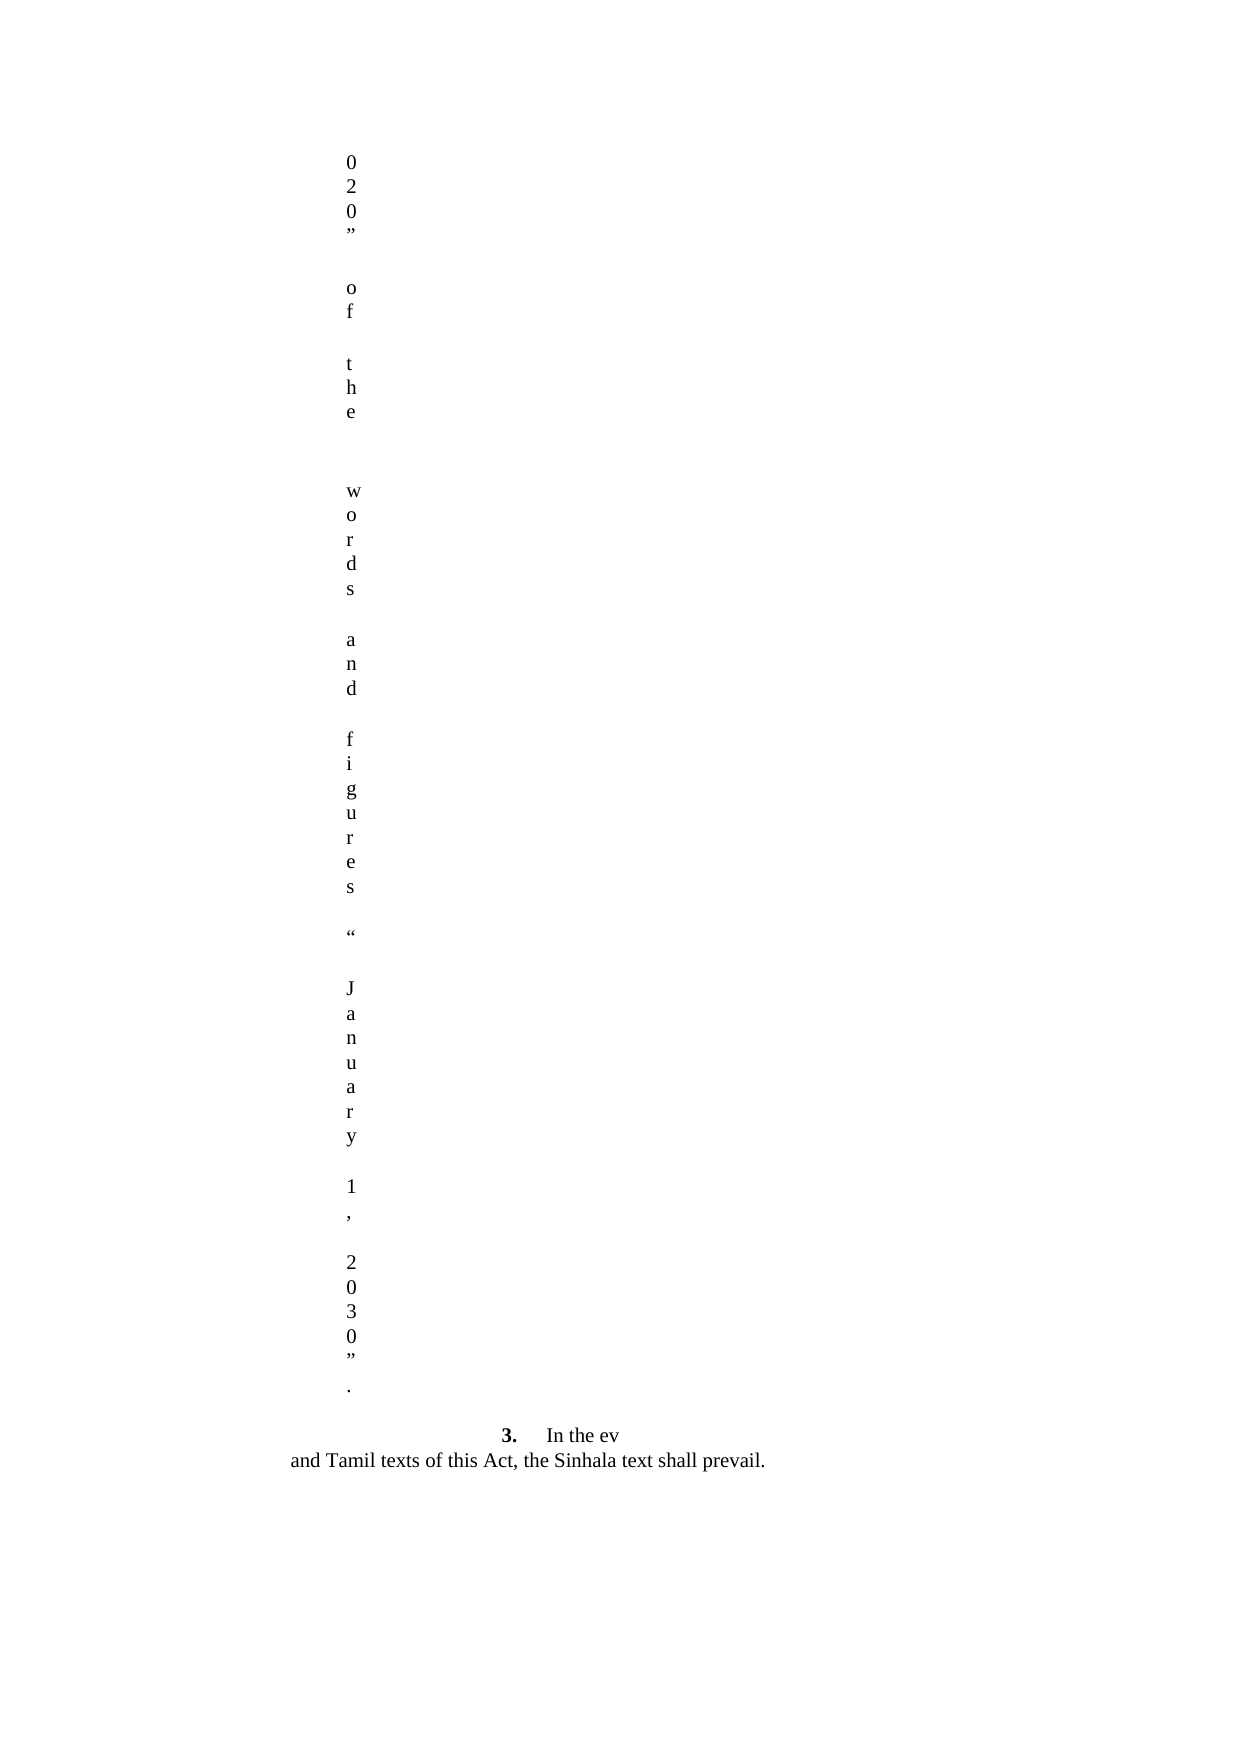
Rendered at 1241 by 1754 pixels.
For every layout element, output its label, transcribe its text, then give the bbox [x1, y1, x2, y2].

table_cell and Tamil texts of this Act, the Sinhala text shall prevail. [214, 1447, 620, 1483]
table_header 3. [214, 1417, 527, 1447]
